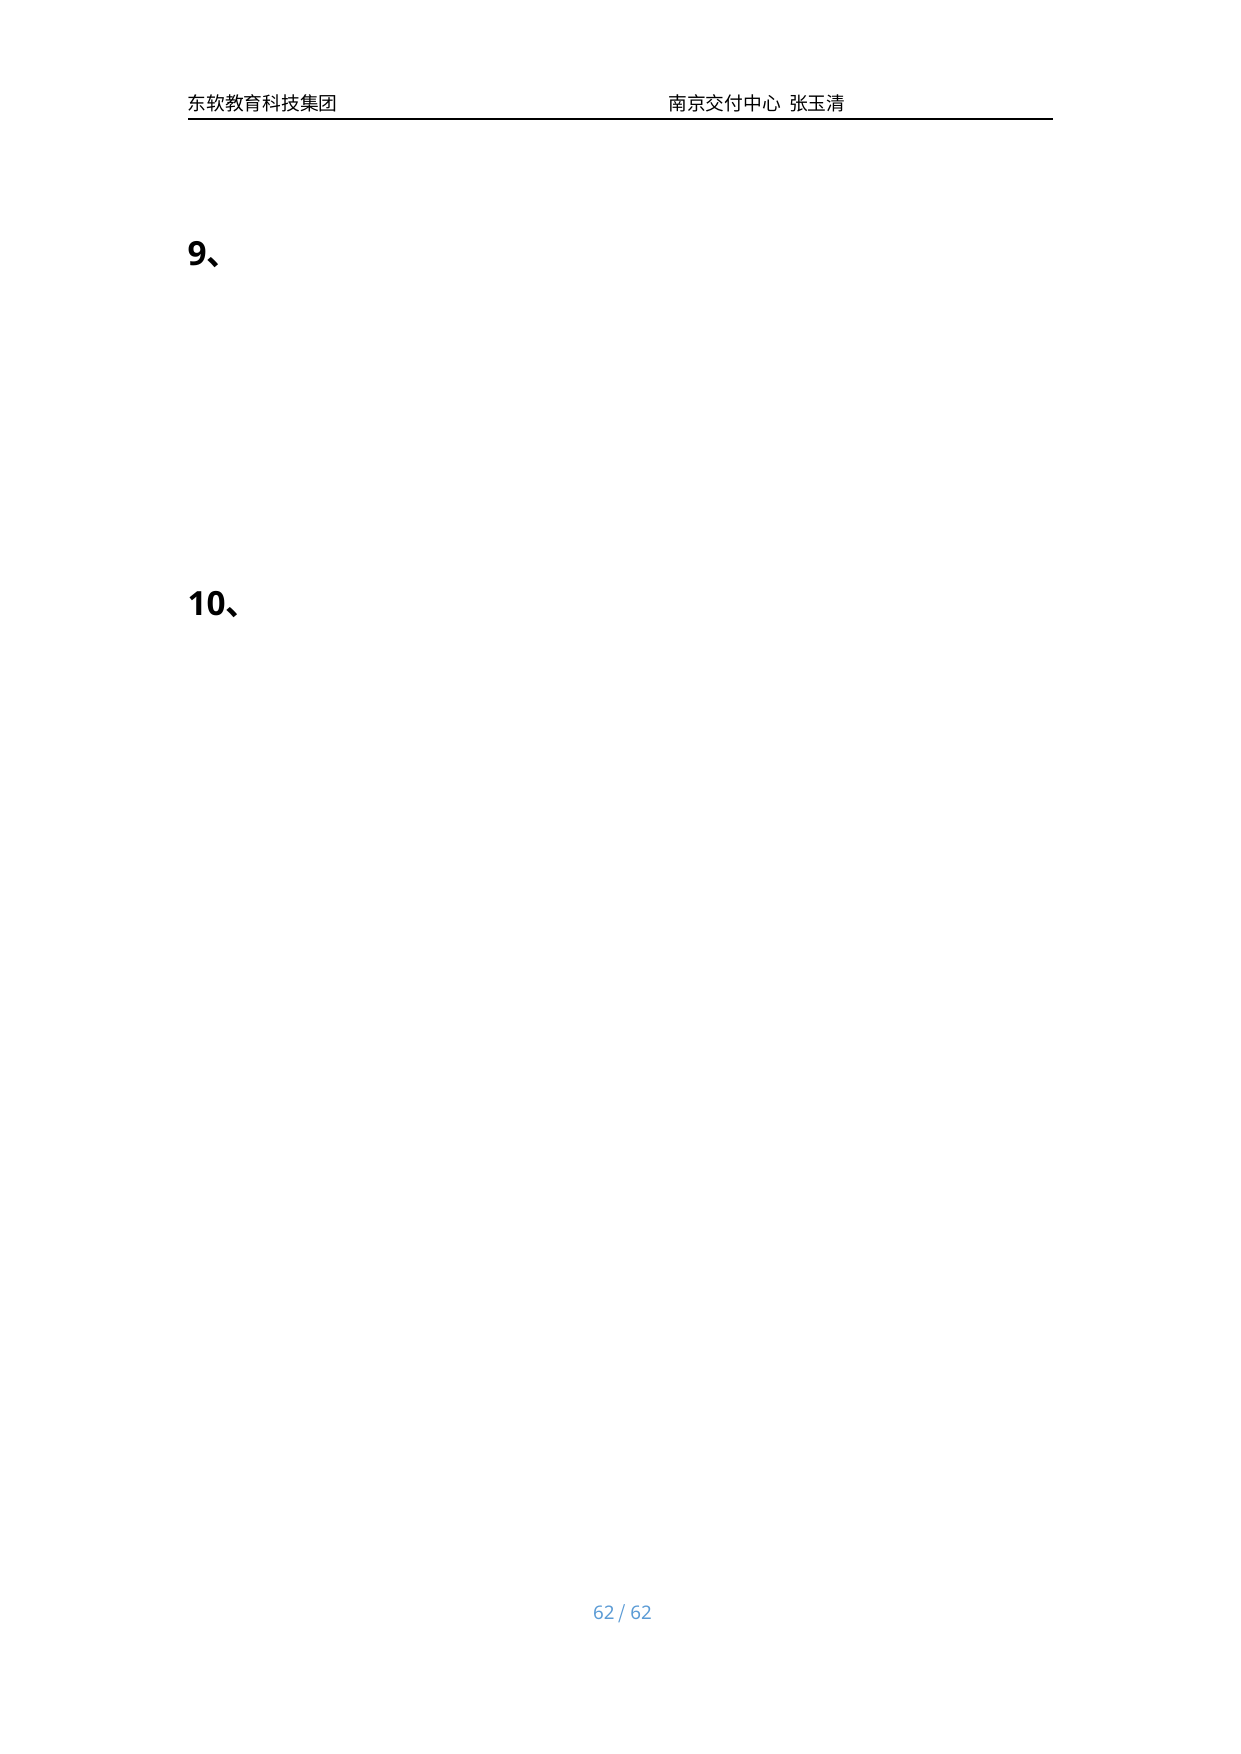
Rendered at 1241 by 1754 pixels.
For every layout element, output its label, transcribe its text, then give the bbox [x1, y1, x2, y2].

subtitle 10、 [187, 568, 1053, 633]
subtitle 9、 [187, 218, 1053, 283]
